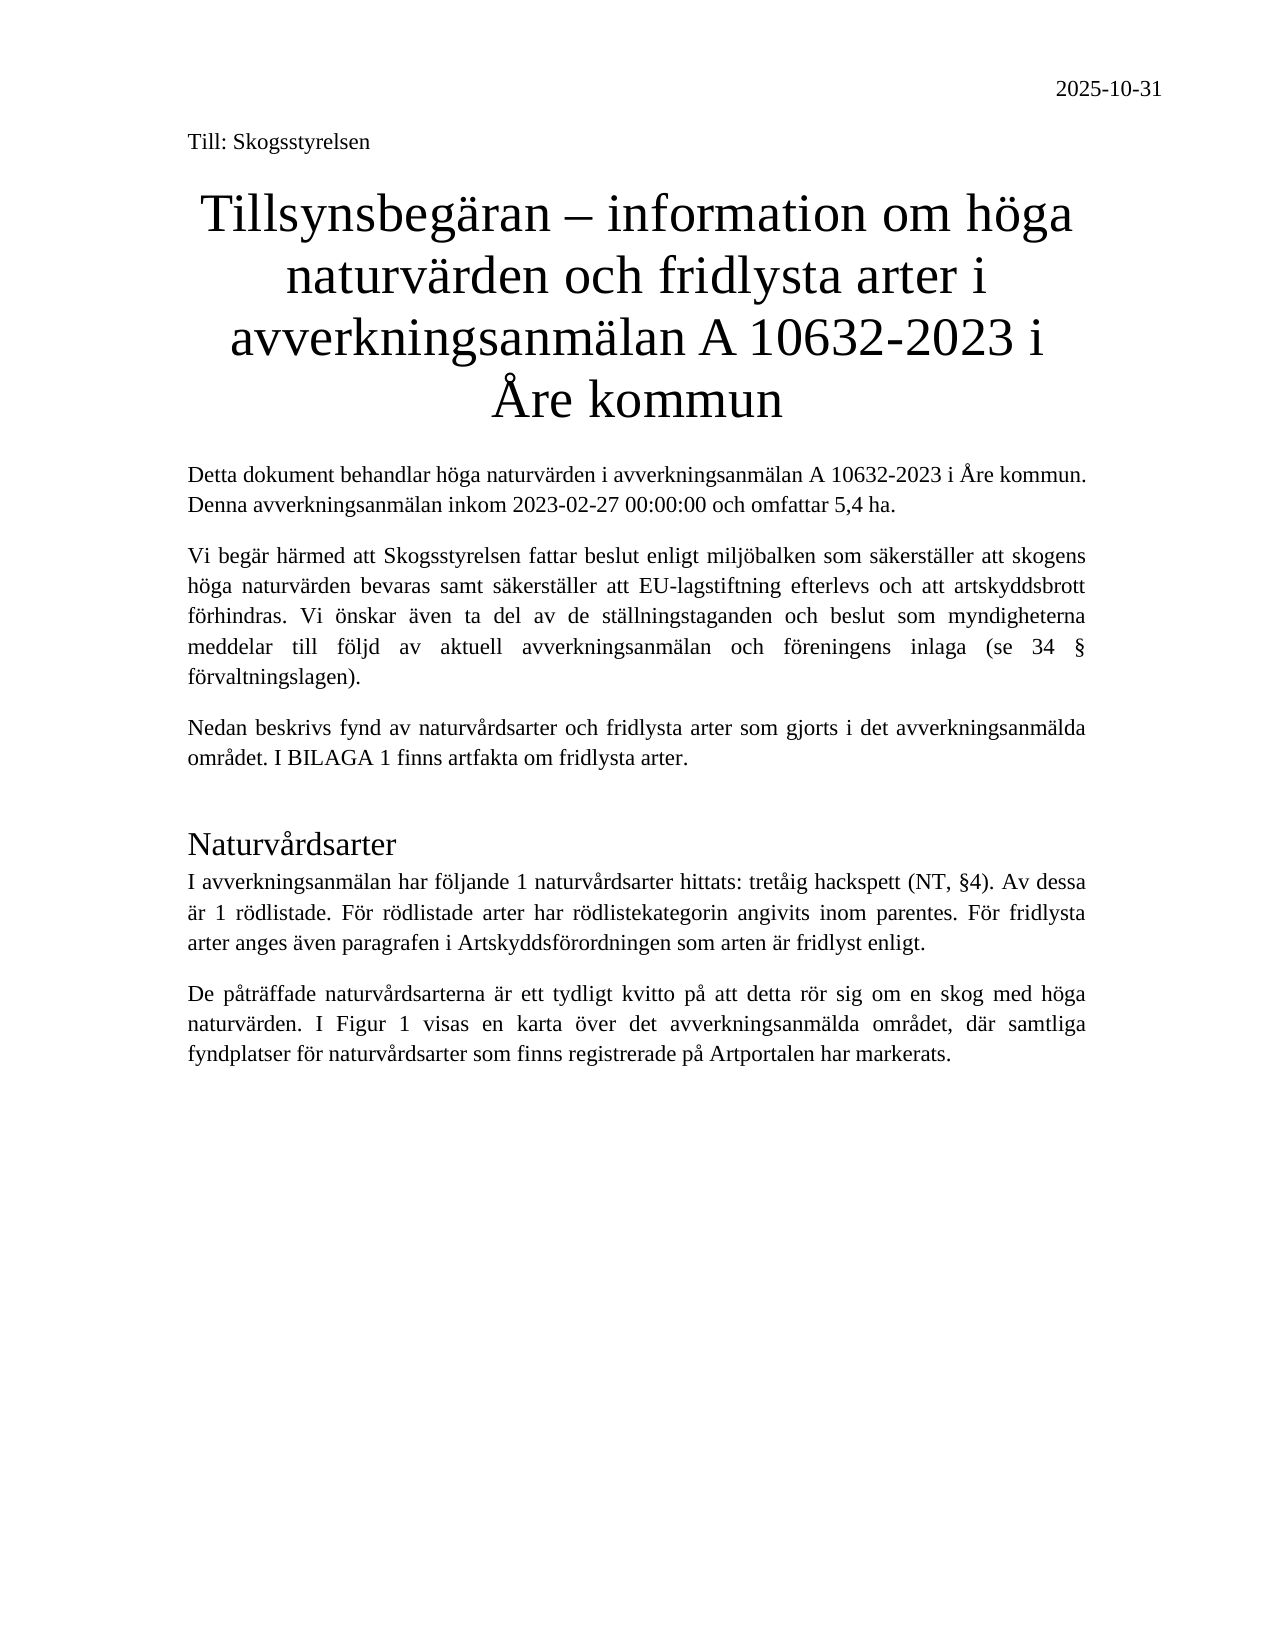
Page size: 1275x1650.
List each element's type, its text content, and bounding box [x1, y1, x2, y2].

text De påträffade naturvårdsarterna är ett tydligt kvitto på att detta rör sig om en skog med höga naturvärden. I Figur 1 visas en karta över det avverkningsanmälda området, där samtliga fyndplatser för naturvårdsarter som finns registrerade på Artportalen har markerats. [187, 980, 1087, 1067]
title Tillsynsbegäran – information om höga naturvärden och fridlysta arter i avverkningsanmälan A 10632-2023 i Åre kommun [187, 180, 1087, 429]
text Nedan beskrivs fynd av naturvårdsarter och fridlysta arter som gjorts i det avverkningsanmälda området. I BILAGA 1 finns artfakta om fridlysta arter. [187, 714, 1087, 771]
subtitle Naturvårdsarter [187, 824, 1087, 863]
text I avverkningsanmälan har följande 1 naturvårdsarter hittats: tretåig hackspett (NT, §4). Av dessa är 1 rödlistade. För rödlistade arter har rödlistekategorin angivits inom parentes. För fridlysta arter anges även paragrafen i Artskyddsförordningen som arten är fridlyst enligt. [187, 868, 1087, 955]
text Detta dokument behandlar höga naturvärden i avverkningsanmälan A 10632-2023 i Åre kommun. Denna avverkningsanmälan inkom 2023-02-27 00:00:00 och omfattar 5,4 ha. [187, 461, 1087, 517]
text Vi begär härmed att Skogsstyrelsen fattar beslut enligt miljöbalken som säkerställer att skogens höga naturvärden bevaras samt säkerställer att EU-lagstiftning efterlevs och att artskyddsbrott förhindras. Vi önskar även ta del av de ställningstaganden och beslut som myndigheterna meddelar till följd av aktuell avverkningsanmälan och föreningens inlaga (se 34 § förvaltningslagen). [187, 542, 1087, 689]
